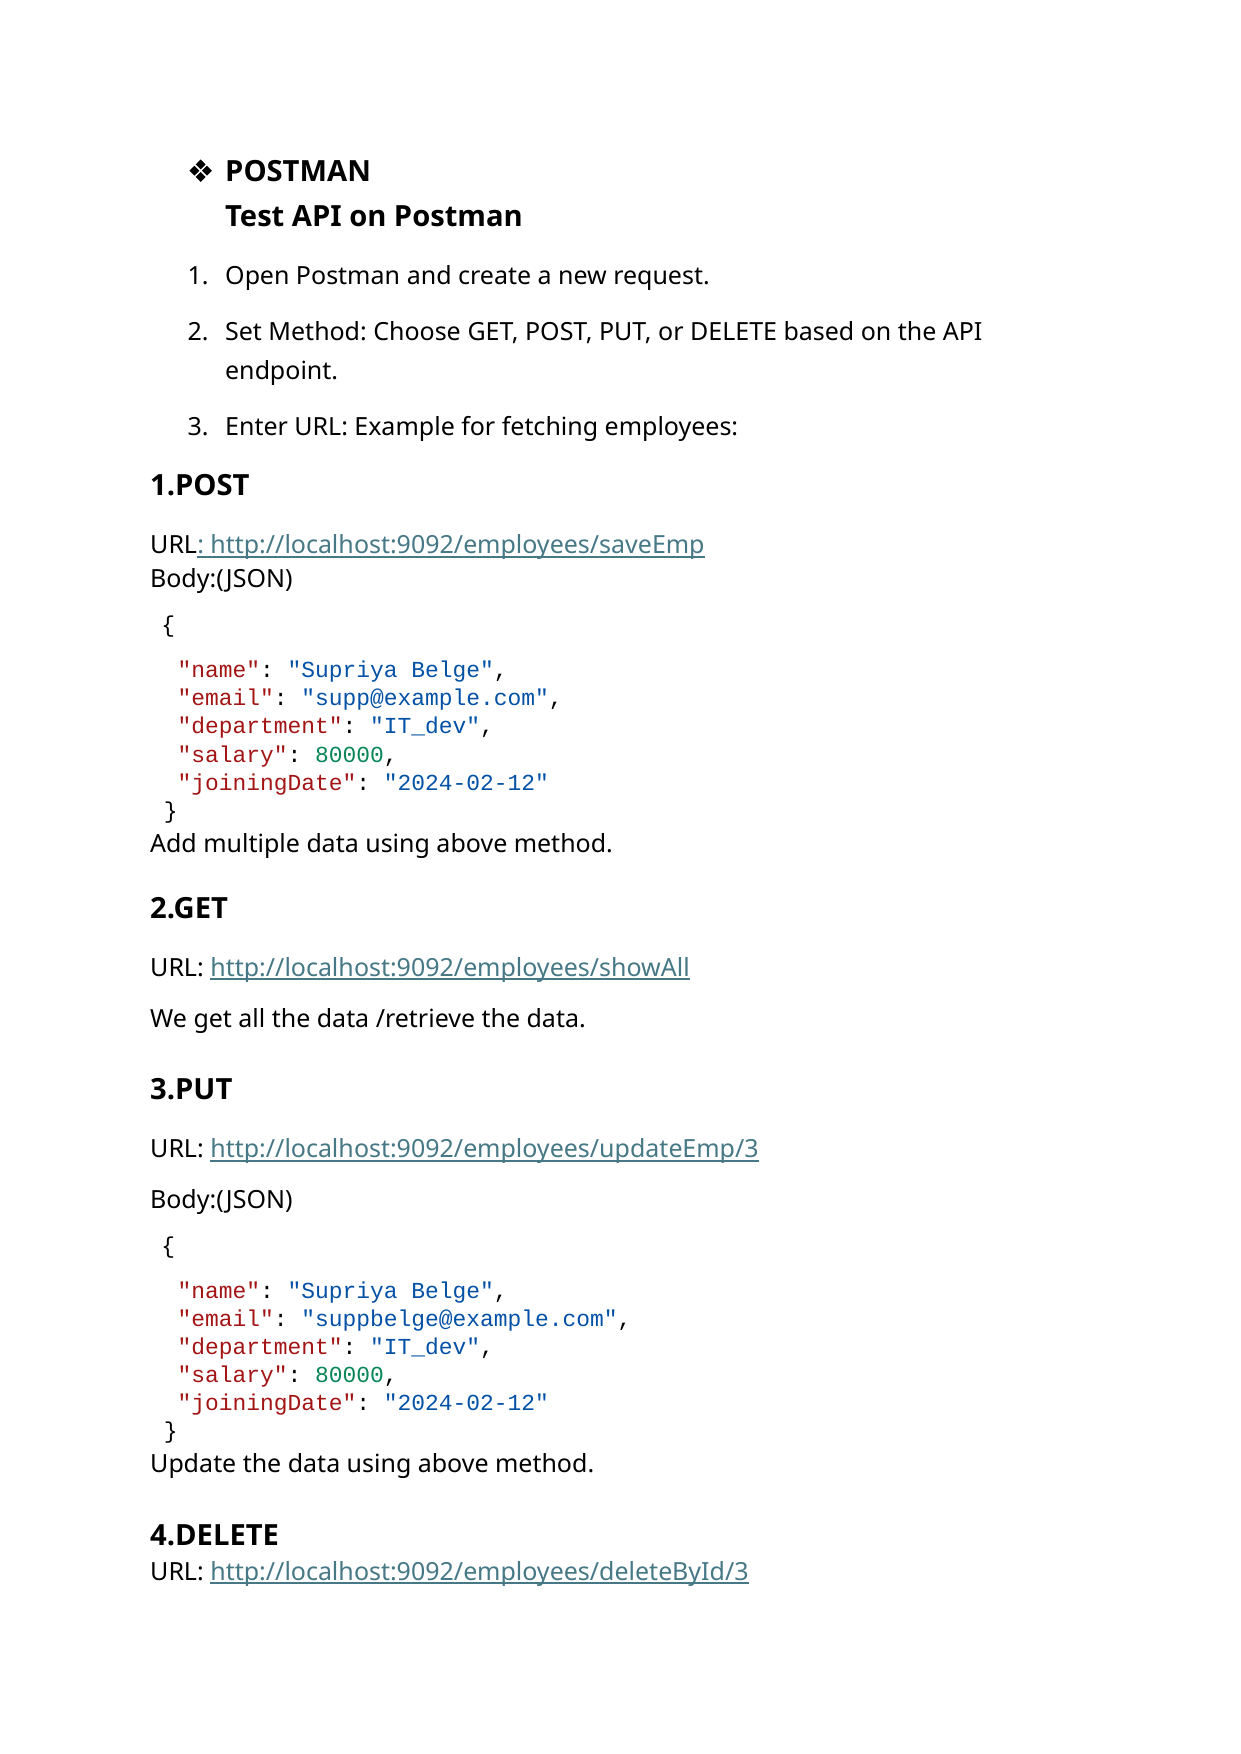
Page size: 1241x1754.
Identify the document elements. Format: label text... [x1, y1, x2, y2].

text URL: http://localhost:9092/employees/updateEmp/3 [210, 1131, 1090, 1165]
list Open Postman and create a new request. [187, 258, 1090, 292]
text { [150, 612, 1090, 640]
text 4.DELETE [150, 1514, 1090, 1554]
text "email": "suppbelge@example.com", [150, 1305, 1090, 1333]
list Enter URL: Example for fetching employees: [187, 409, 1090, 443]
text "joiningDate": "2024-02-12" } [150, 769, 1090, 825]
text "salary": 80000, [150, 741, 1090, 769]
list POSTMAN Test API on Postman [187, 150, 1090, 235]
text "name": "Supriya Belge", [150, 1277, 1090, 1305]
text URL: http://localhost:9092/employees/saveEmp Body:(JSON) [150, 527, 1090, 595]
text "joiningDate": "2024-02-12" } [150, 1389, 1090, 1446]
text 3.PUT [150, 1068, 1090, 1108]
text "salary": 80000, [150, 1361, 1090, 1389]
text URL: http://localhost:9092/employees/deleteById/3 [210, 1554, 1090, 1588]
text Body:(JSON) [150, 1182, 1090, 1216]
list Set Method: Choose GET, POST, PUT, or DELETE based on the API endpoint. [187, 314, 1090, 387]
text "department": "IT_dev", [150, 713, 1090, 741]
text { [150, 1232, 1090, 1260]
text "name": "Supriya Belge", [150, 656, 1090, 684]
text We get all the data /retrieve the data. [150, 1000, 1090, 1034]
text 1.POST [150, 464, 1090, 504]
text "department": "IT_dev", [150, 1333, 1090, 1361]
text Add multiple data using above method. [150, 825, 1090, 859]
text Update the data using above method. [150, 1446, 1090, 1480]
text URL: http://localhost:9092/employees/showAll [210, 950, 1090, 984]
text "email": "supp@example.com", [150, 684, 1090, 713]
text 2.GET [150, 887, 1090, 927]
